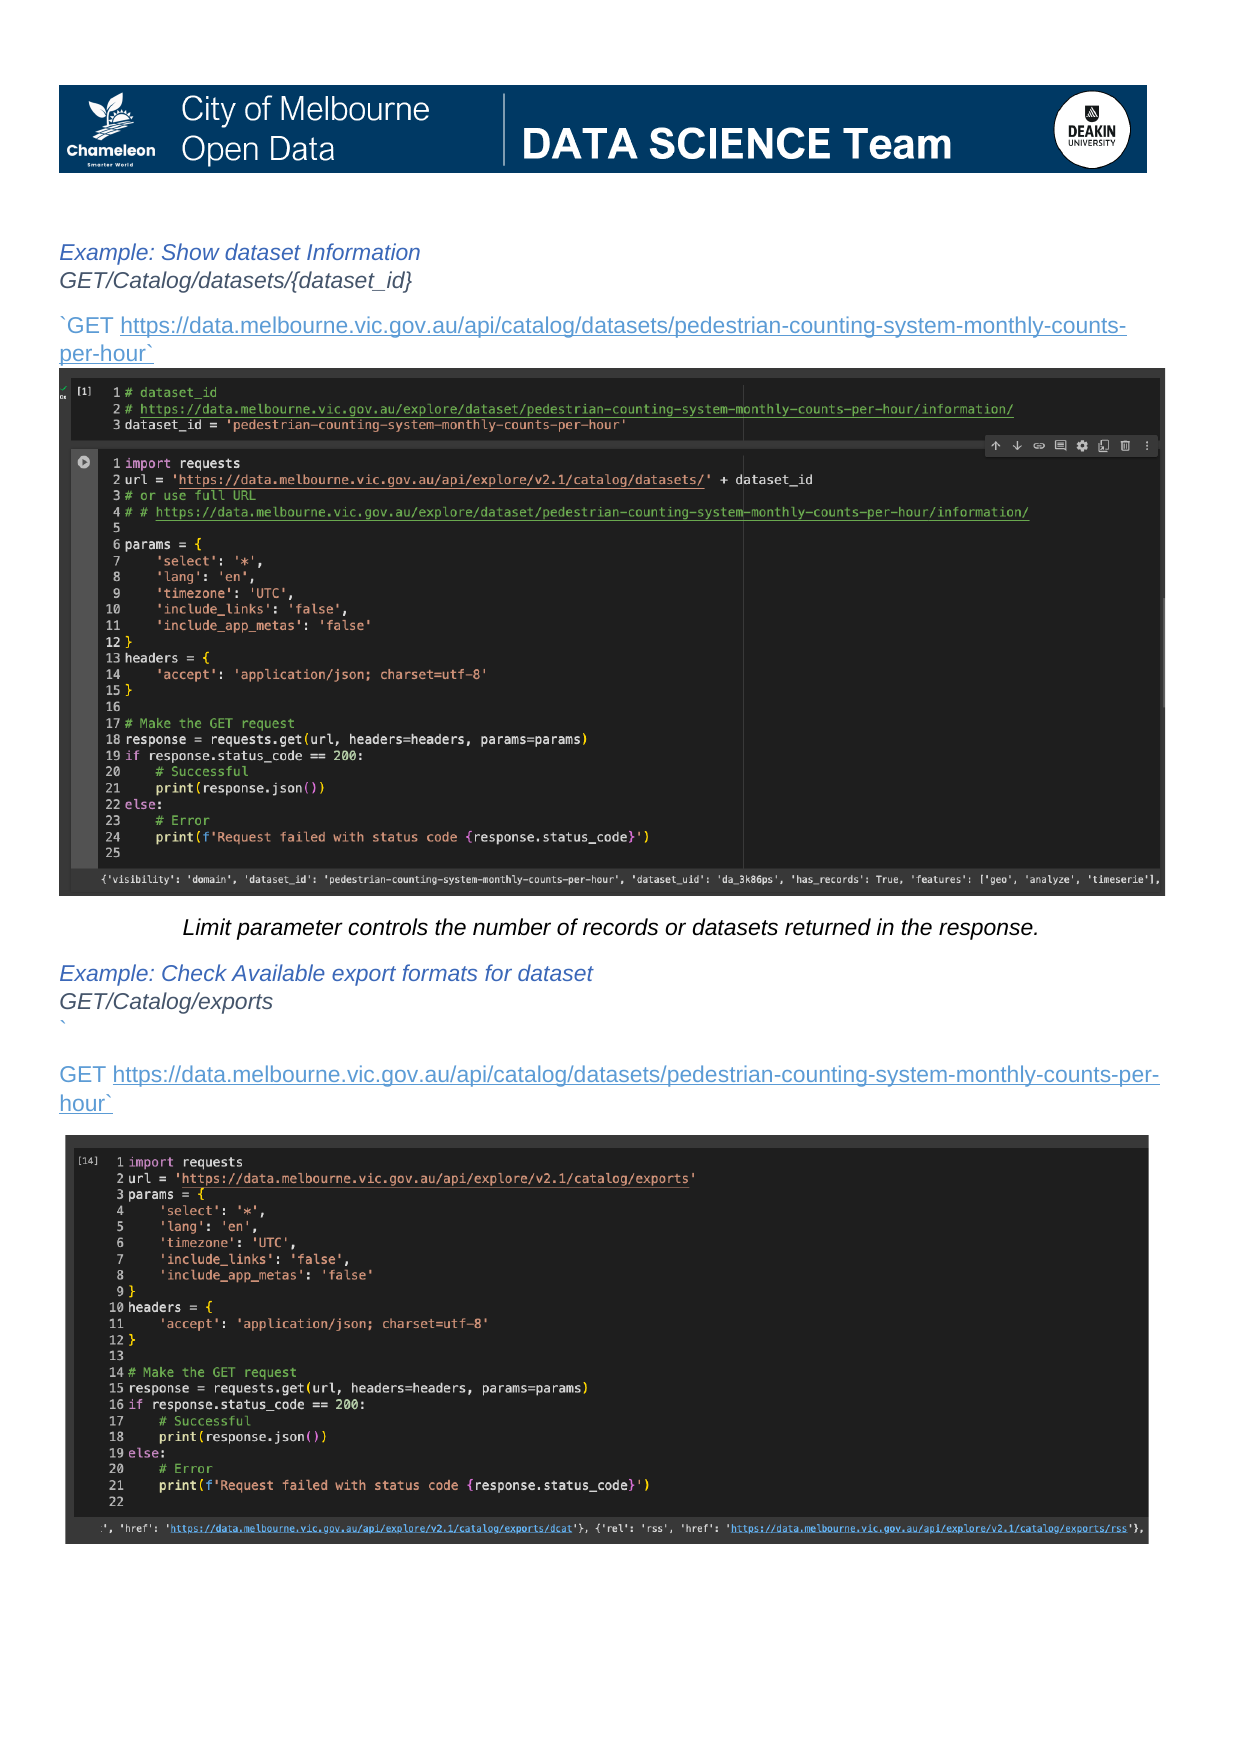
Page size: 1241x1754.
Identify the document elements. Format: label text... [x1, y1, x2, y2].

text GET/Catalog/exports ` [59, 988, 1165, 1043]
subtitle `GET https://data.melbourne.vic.gov.au/api/catalog/datasets/pedestrian-counting-system-monthly-counts-per-hour` [59, 312, 1165, 367]
text Limit parameter controls the number of records or datasets returned in the response. [59, 914, 1165, 941]
subtitle Example: Show dataset Information [59, 238, 1165, 265]
text GET https://data.melbourne.vic.gov.au/api/catalog/datasets/pedestrian-counting-system-monthly-counts-per-hour` [59, 1061, 1165, 1116]
picture [65, 1135, 1149, 1544]
picture [59, 73, 1147, 194]
picture [59, 368, 1166, 896]
text GET/Catalog/datasets/{dataset_id} [59, 267, 1165, 293]
subtitle Example: Check Available export formats for dataset [59, 959, 1165, 986]
